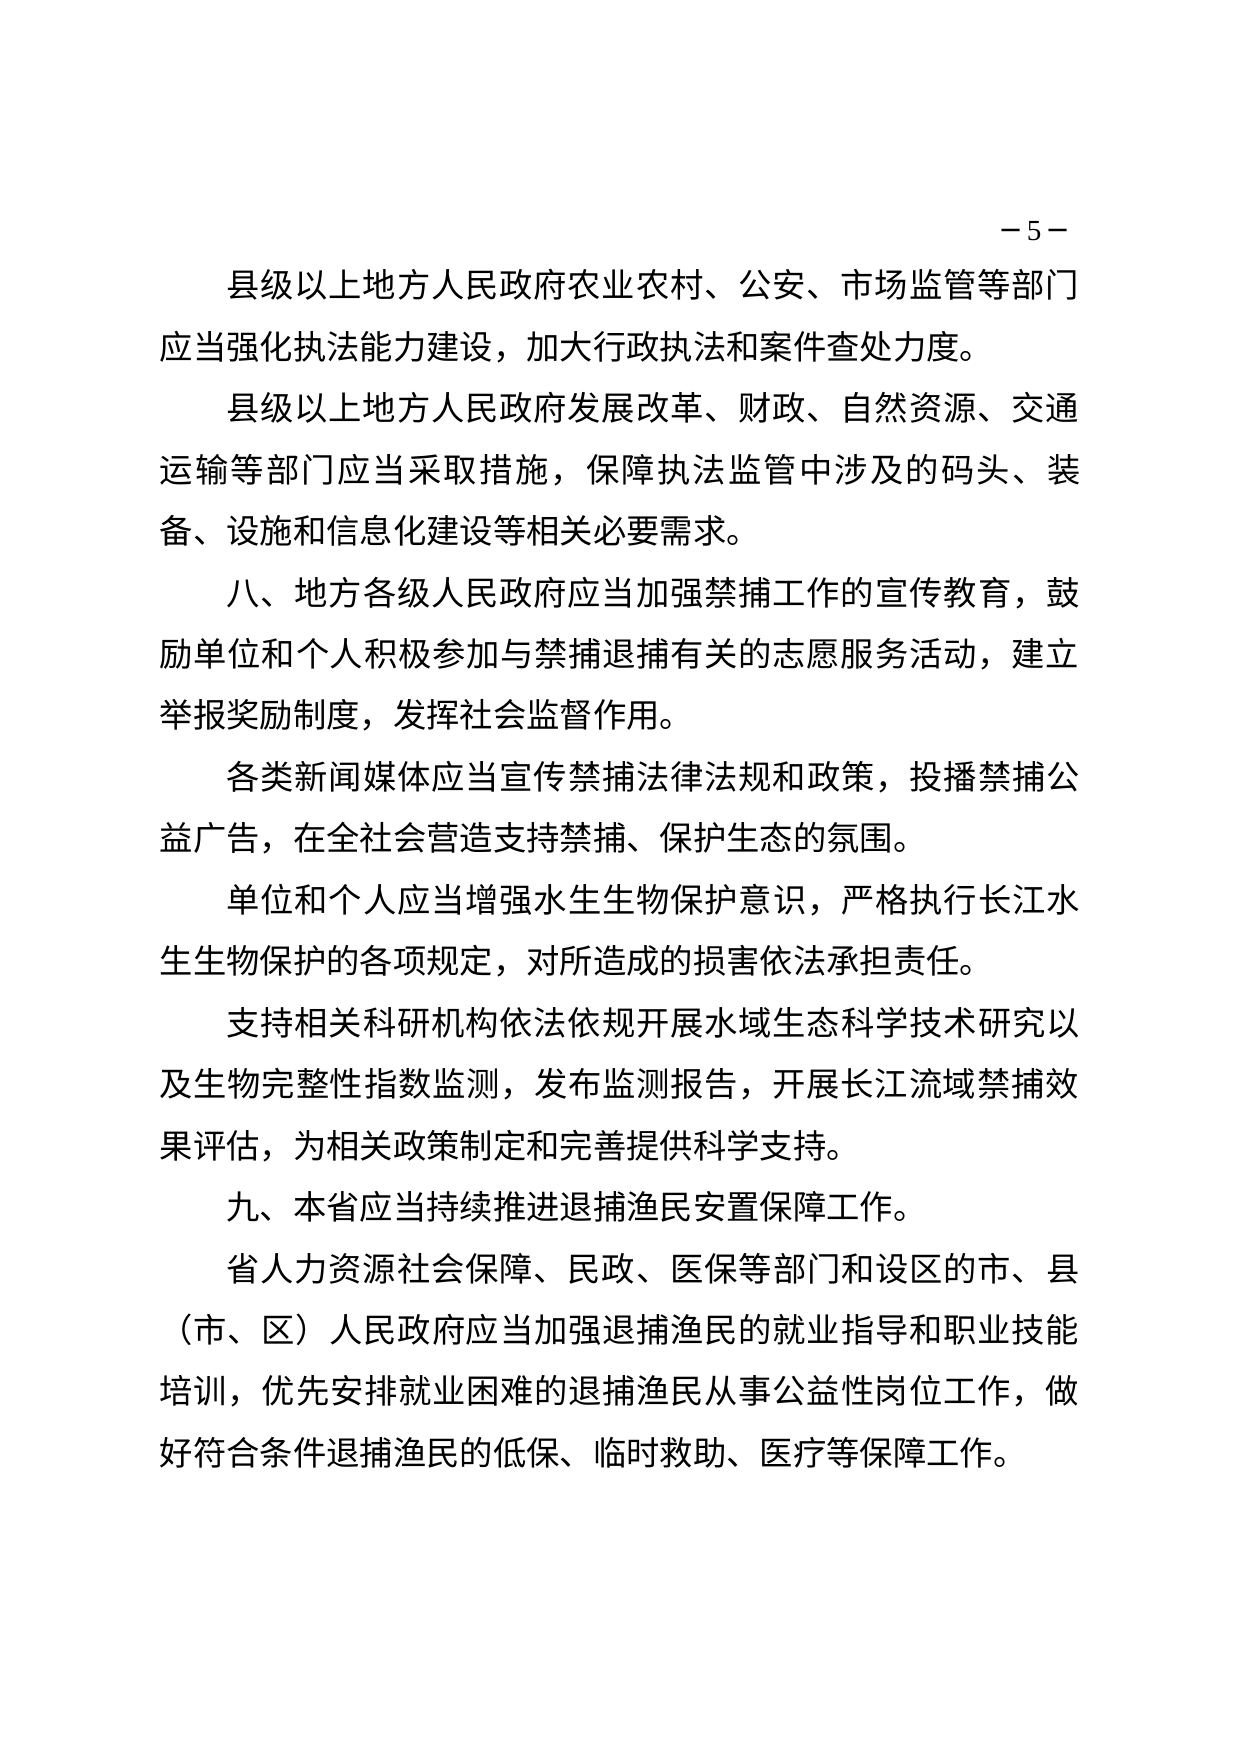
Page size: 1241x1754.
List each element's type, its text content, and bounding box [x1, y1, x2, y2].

text 各类新闻媒体应当宣传禁捕法律法规和政策，投播禁捕公益广告，在全社会营造支持禁捕、保护生态的氛围。 [159, 391, 1081, 514]
text 单位和个人应当增强水生生物保护意识，严格执行长江水生生物保护的各项规定，对所造成的损害依法承担责任。 [159, 514, 1081, 637]
text 县级以上地方人民政府财政部门应当统筹安排相关资金，支持退捕渔民转产安置、社会保障等资金需求。 [159, 1129, 1081, 1252]
text 省人力资源社会保障、民政、医保等部门和设区的市、县（市、区）人民政府应当加强退捕渔民的就业指导和职业技能培训，优先安排就业困难的退捕渔民从事公益性岗位工作，做好符合条件退捕渔民的低保、临时救助、医疗等保障工作。 [159, 883, 1081, 1129]
text 支持相关科研机构依法依规开展水域生态科学技术研究以及生物完整性指数监测，发布监测报告，开展长江流域禁捕效果评估，为相关政策制定和完善提供科学支持。 [159, 637, 1081, 821]
text 八、地方各级人民政府应当加强禁捕工作的宣传教育，鼓励单位和个人积极参加与禁捕退捕有关的志愿服务活动，建立举报奖励制度，发挥社会监督作用。 [159, 207, 1081, 391]
text 九、本省应当持续推进退捕渔民安置保障工作。 [159, 821, 1081, 883]
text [159, 1374, 1081, 1497]
text 十、本省在实施长三角一体化发展国家战略基础上，探索推进长江流域禁捕跨省联动监督、协同立法、联合执法等行动。 [159, 1252, 1081, 1374]
